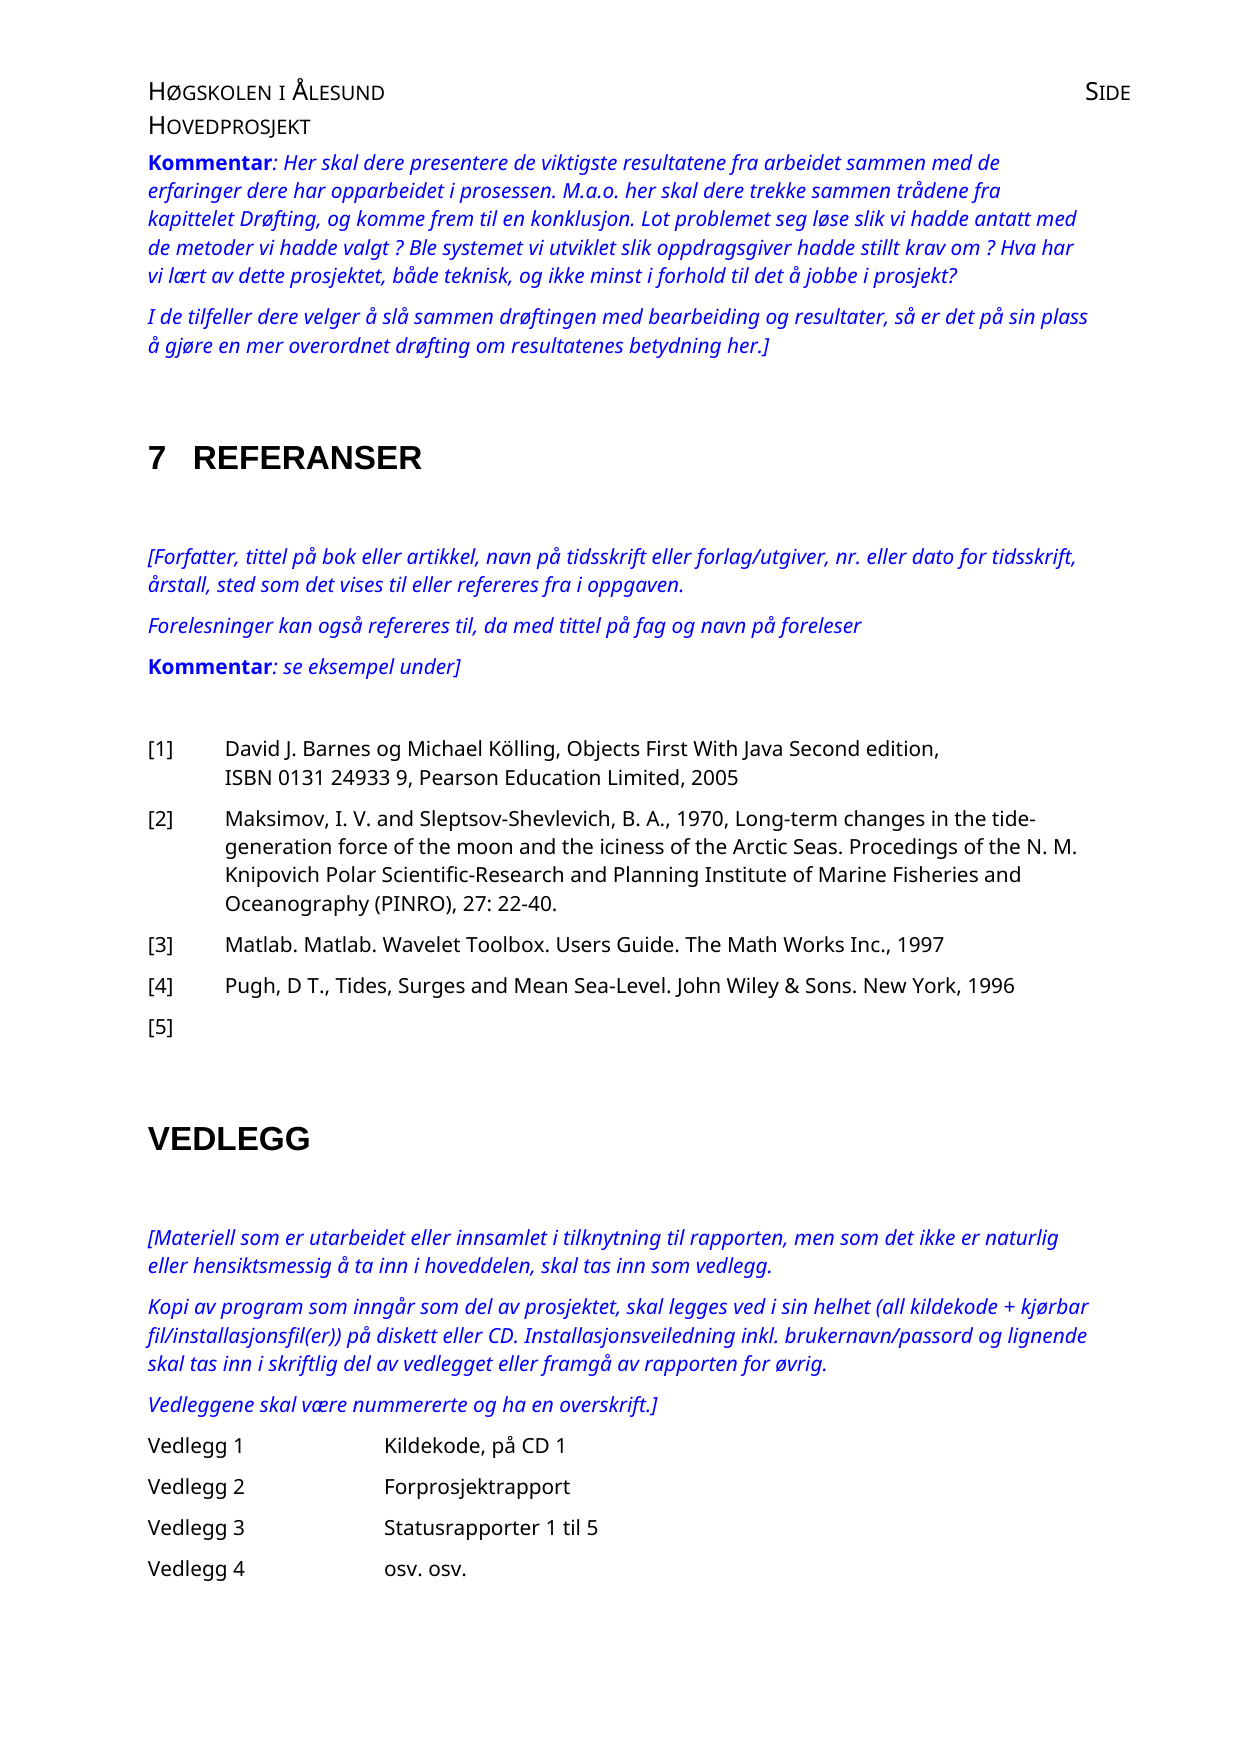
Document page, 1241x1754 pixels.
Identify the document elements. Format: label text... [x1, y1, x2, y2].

list Vedlegg 2 Forprosjektrapport [148, 1472, 1092, 1501]
text Matlab. Matlab. Wavelet Toolbox. Users Guide. The Math Works Inc., 1997 [148, 930, 1092, 958]
list Vedlegg 3 Statusrapporter 1 til 5 [148, 1513, 1092, 1541]
text [Materiell som er utarbeidet eller innsamlet i tilknytning til rapporten, men som det ikke er naturlig eller hensiktsmessig å ta inn i hoveddelen, skal tas inn som vedlegg. [148, 1223, 1092, 1280]
text Kommentar: Her skal dere presentere de viktigste resultatene fra arbeidet sammen med de erfaringer dere har opparbeidet i prosessen. M.a.o. her skal dere trekke sammen trådene fra kapittelet Drøfting, og komme frem til en konklusjon. Lot problemet seg løse slik vi hadde antatt med de metoder vi hadde valgt ? Ble systemet vi utviklet slik oppdragsgiver hadde stillt krav om ? Hva har vi lært av dette prosjektet, både teknisk, og ikke minst i forhold til det å jobbe i prosjekt? [148, 148, 1092, 290]
subtitle REFERANSER [148, 438, 1092, 476]
text Vedleggene skal være nummererte og ha en overskrift.] [148, 1390, 1092, 1419]
text I de tilfeller dere velger å slå sammen drøftingen med bearbeiding og resultater, så er det på sin plass å gjøre en mer overordnet drøfting om resultatenes betydning her.] [148, 302, 1092, 359]
text Pugh, D T., Tides, Surges and Mean Sea-Level. John Wiley & Sons. , 1996 [148, 971, 1092, 999]
list Vedlegg 4 osv. osv. [148, 1554, 1092, 1582]
list Vedlegg 1 Kildekode, på CD 1 [148, 1431, 1092, 1459]
text Kopi av program som inngår som del av prosjektet, skal legges ved i sin helhet (all kildekode + kjørbar fil/installasjonsfil(er)) på diskett eller CD. Installasjonsveiledning inkl. brukernavn/passord og lignende skal tas inn i skriftlig del av vedlegget eller framgå av rapporten for øvrig. [148, 1292, 1092, 1378]
text Maksimov, I. V. and Sleptsov-Shevlevich, B. A., 1970, Long-term changes in the tide-generation force of the moon and the iciness of the . Procedings of the N. M. Knipovich Polar Scientific-Research and Planning Institute of Marine Fisheries and Oceanography (PINRO), 27: 22-40. [148, 804, 1092, 917]
text [Forfatter, tittel på bok eller artikkel, navn på tidsskrift eller forlag/utgiver, nr. eller dato for tidsskrift, årstall, sted som det vises til eller refereres fra i oppgaven. [148, 542, 1092, 599]
text Kommentar: se eksempel under] [148, 652, 1092, 681]
text Forelesninger kan også refereres til, da med tittel på fag og navn på foreleser [148, 611, 1092, 640]
text David J. Barnes og Michael Kölling, Objects First With Java Second edition, ISBN 0131 24933 9, Pearson Education Limited, 2005 [148, 734, 1092, 791]
subtitle VEDLEGG [148, 1119, 1092, 1157]
